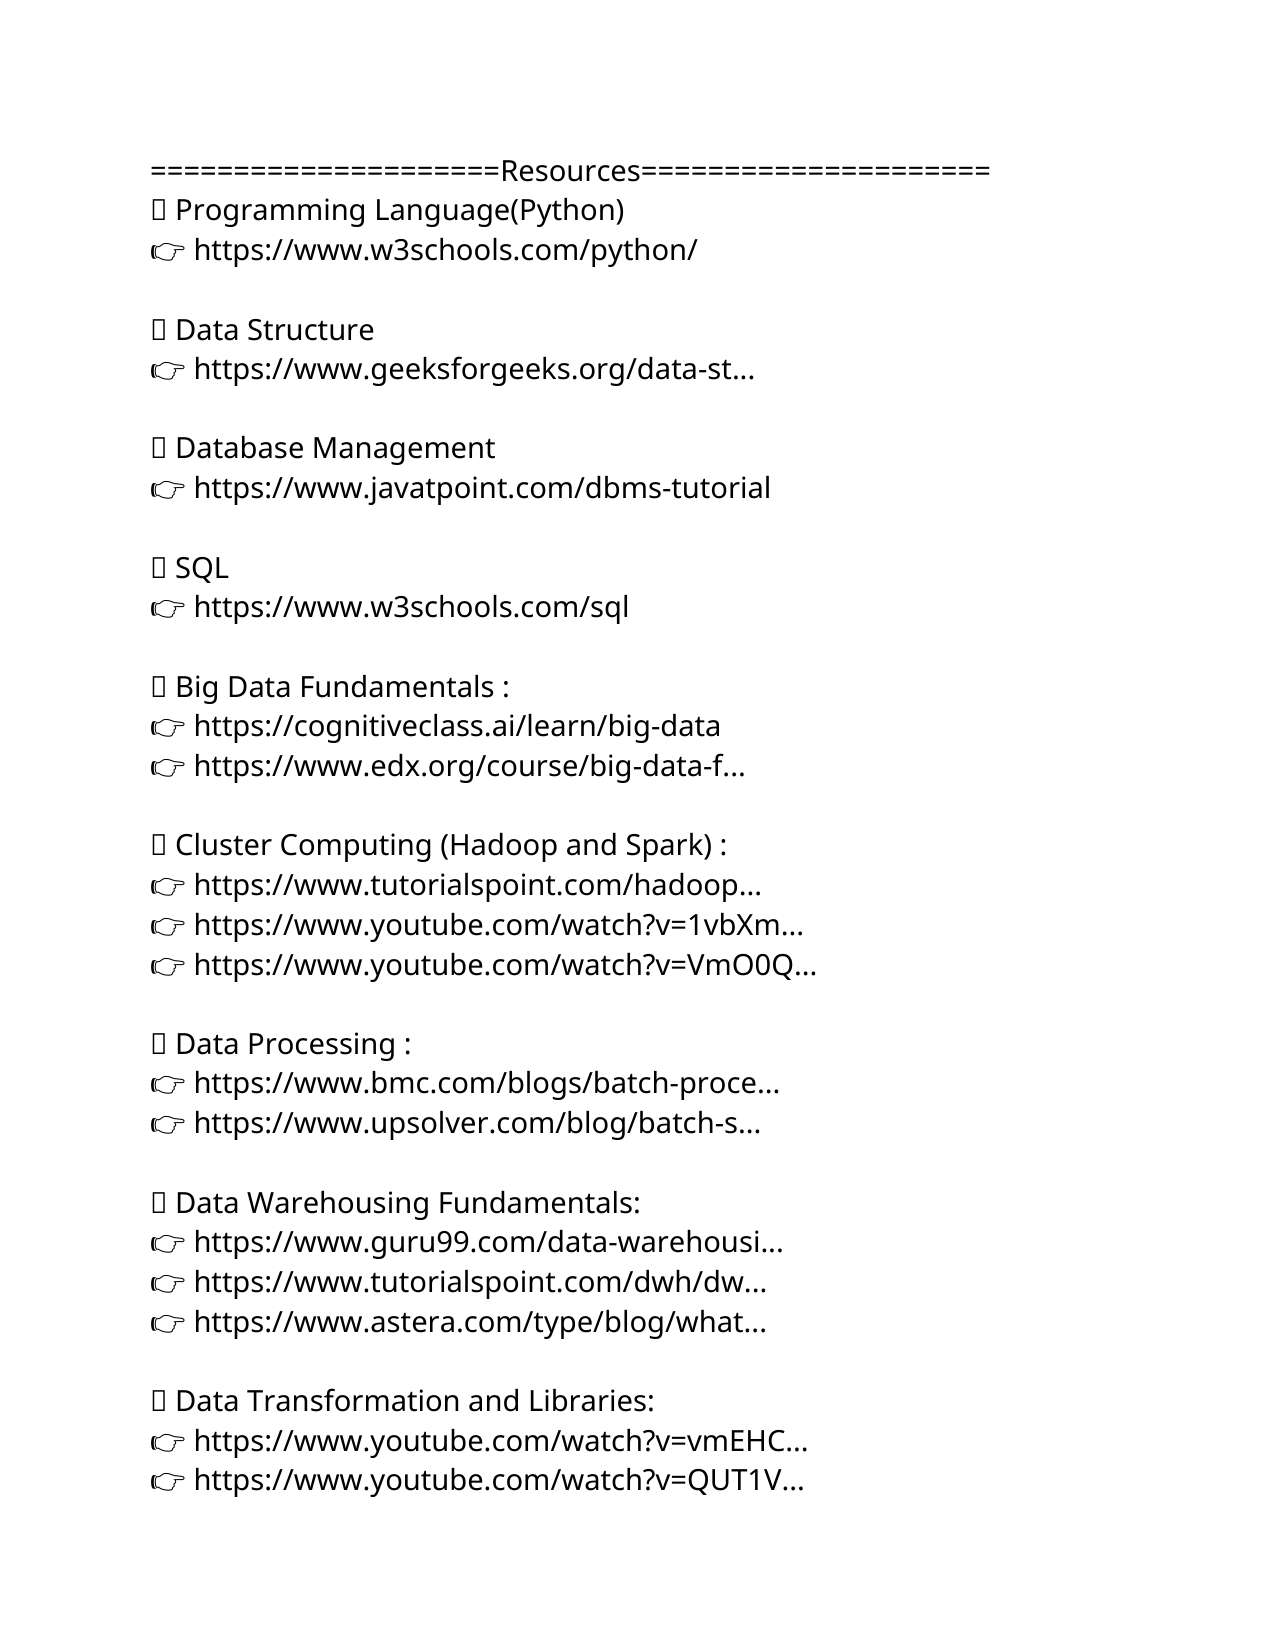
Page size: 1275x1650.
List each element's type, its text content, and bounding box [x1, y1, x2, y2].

text 🎯 Data Warehousing Fundamentals: [150, 1182, 1125, 1222]
text 🎯 Programming Language(Python) [150, 190, 1125, 229]
text 👉 https://www.w3schools.com/python/ [150, 229, 1125, 269]
text 👉 https://www.youtube.com/watch?v=vmEHC... [150, 1420, 1125, 1460]
text 👉 https://www.edx.org/course/big-data-f... [150, 745, 1125, 785]
text 🎯 Data Processing : [150, 1023, 1125, 1063]
text 👉 https://www.youtube.com/watch?v=VmO0Q... [150, 944, 1125, 983]
text 👉 https://www.youtube.com/watch?v=1vbXm... [150, 904, 1125, 944]
text 🎯 Data Structure [150, 309, 1125, 348]
text 👉 https://www.upsolver.com/blog/batch-s... [150, 1102, 1125, 1142]
text 👉 https://www.w3schools.com/sql [150, 587, 1125, 626]
text 👉 https://www.tutorialspoint.com/hadoop... [150, 864, 1125, 904]
text =====================Resources===================== [150, 150, 1125, 190]
text 🎯 SQL [150, 547, 1125, 587]
text 🎯 Big Data Fundamentals : [150, 666, 1125, 706]
text 🎯 Data Transformation and Libraries: [150, 1380, 1125, 1420]
text 🎯 Cluster Computing (Hadoop and Spark) : [150, 825, 1125, 864]
text 👉 https://www.geeksforgeeks.org/data-st... [150, 348, 1125, 388]
text 👉 https://www.tutorialspoint.com/dwh/dw... [150, 1261, 1125, 1301]
text 👉 https://cognitiveclass.ai/learn/big-data [150, 706, 1125, 745]
text 👉 https://www.astera.com/type/blog/what... [150, 1301, 1125, 1341]
text 👉 https://www.bmc.com/blogs/batch-proce... [150, 1063, 1125, 1102]
text 👉 https://www.youtube.com/watch?v=QUT1V... [150, 1460, 1125, 1499]
text 👉 https://www.javatpoint.com/dbms-tutorial [150, 467, 1125, 507]
text 👉 https://www.guru99.com/data-warehousi... [150, 1222, 1125, 1261]
text 🎯 Database Management [150, 428, 1125, 467]
